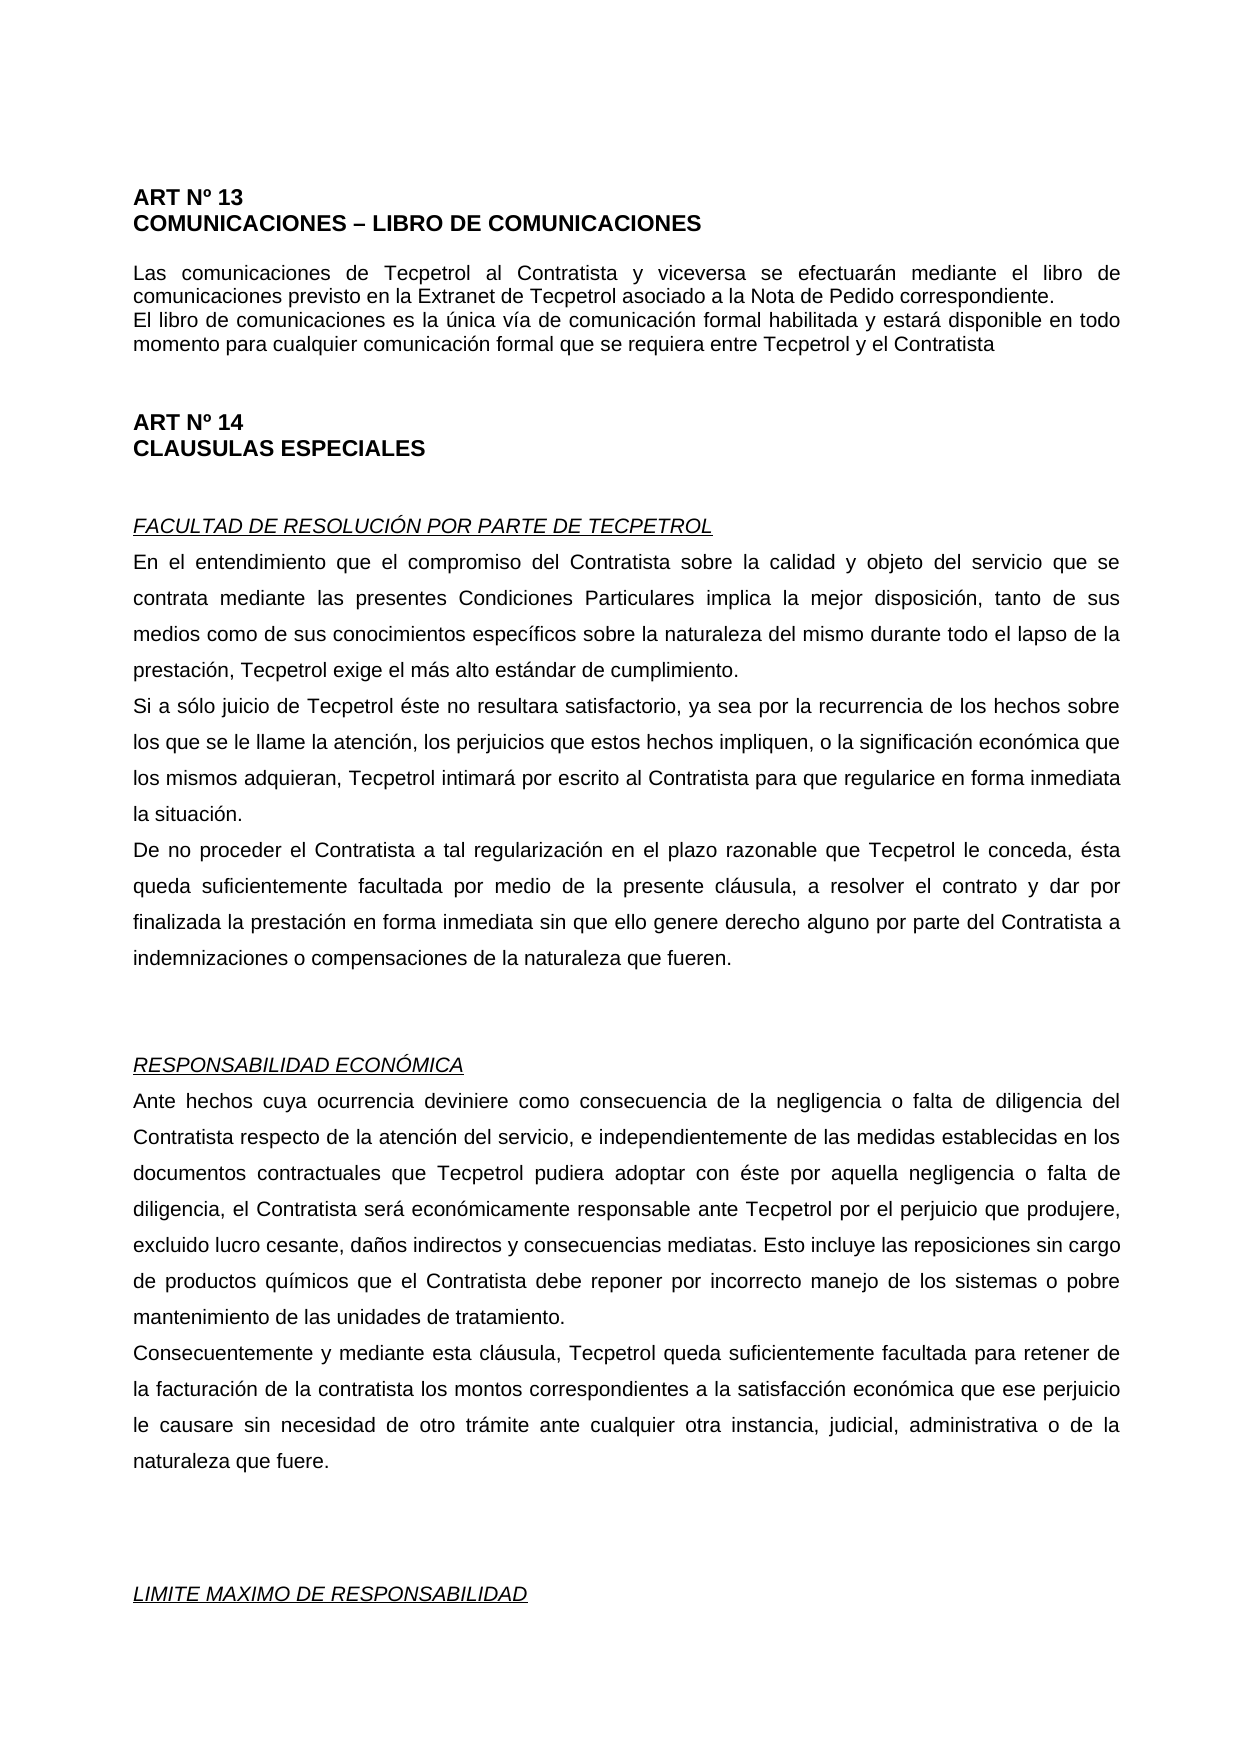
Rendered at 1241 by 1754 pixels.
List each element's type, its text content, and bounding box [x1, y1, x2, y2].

text LIMITE MAXIMO DE RESPONSABILIDAD [133, 1581, 1122, 1605]
text Las comunicaciones de Tecpetrol al Contratista y viceversa se efectuarán mediante el libro de comunicaciones previsto en la Extranet de Tecpetrol asociado a la Nota de Pedido correspondiente. [133, 260, 1122, 308]
text RESPONSABILIDAD ECONÓMICA [133, 1053, 1122, 1077]
text Ante hechos cuya ocurrencia deviniere como consecuencia de la negligencia o falta de diligencia del Contratista respecto de la atención del servicio, e independientemente de las medidas establecidas en los documentos contractuales que Tecpetrol pudiera adoptar con éste por aquella negligencia o falta de diligencia, el Contratista será económicamente responsable ante Tecpetrol por el perjuicio que produjere, excluido lucro cesante, daños indirectos y consecuencias mediatas. Esto incluye las reposiciones sin cargo de productos químicos que el Contratista debe reponer por incorrecto manejo de los sistemas o pobre mantenimiento de las unidades de tratamiento. [133, 1089, 1122, 1329]
text ART Nº 13 [133, 184, 1122, 210]
text FACULTAD DE RESOLUCIÓN POR PARTE DE TECPETROL [133, 514, 1122, 538]
text Consecuentemente y mediante esta cláusula, Tecpetrol queda suficientemente facultada para retener de la facturación de la contratista los montos correspondientes a la satisfacción económica que ese perjuicio le causare sin necesidad de otro trámite ante cualquier otra instancia, judicial, administrativa o de la naturaleza que fuere. [133, 1341, 1122, 1472]
text El libro de comunicaciones es la única vía de comunicación formal habilitada y estará disponible en todo momento para cualquier comunicación formal que se requiera entre Tecpetrol y el Contratista [133, 308, 1122, 356]
text De no proceder el Contratista a tal regularización en el plazo razonable que Tecpetrol le conceda, ésta queda suficientemente facultada por medio de la presente cláusula, a resolver el contrato y dar por finalizada la prestación en forma inmediata sin que ello genere derecho alguno por parte del Contratista a indemnizaciones o compensaciones de la naturaleza que fueren. [133, 838, 1122, 969]
text En el entendimiento que el compromiso del Contratista sobre la calidad y objeto del servicio que se contrata mediante las presentes Condiciones Particulares implica la mejor disposición, tanto de sus medios como de sus conocimientos específicos sobre la naturaleza del mismo durante todo el lapso de la prestación, Tecpetrol exige el más alto estándar de cumplimiento. [133, 550, 1122, 682]
text Si a sólo juicio de Tecpetrol éste no resultara satisfactorio, ya sea por la recurrencia de los hechos sobre los que se le llame la atención, los perjuicios que estos hechos impliquen, o la significación económica que los mismos adquieran, Tecpetrol intimará por escrito al Contratista para que regularice en forma inmediata la situación. [133, 694, 1122, 826]
text COMUNICACIONES – LIBRO DE COMUNICACIONES [133, 210, 1122, 236]
text ART Nº 14 [133, 409, 1122, 435]
text CLAUSULAS ESPECIALES [133, 435, 1122, 462]
